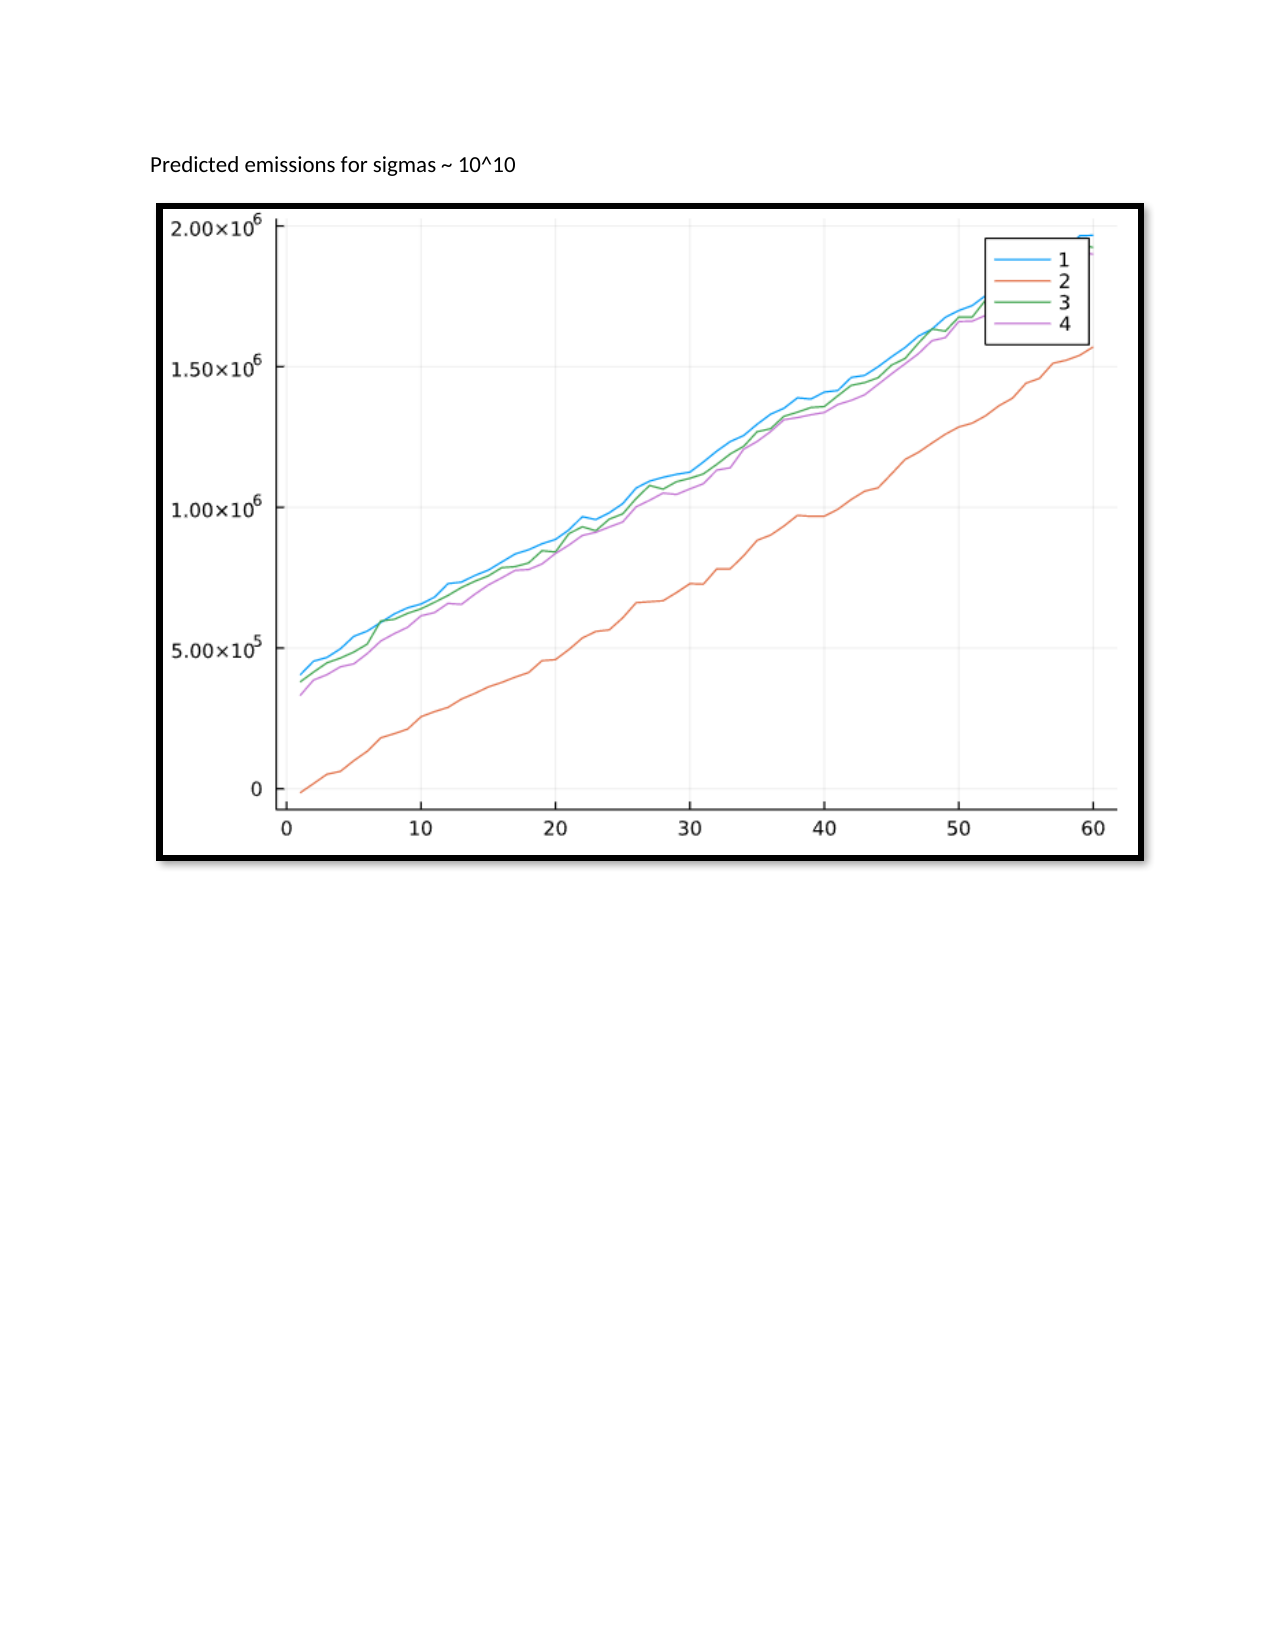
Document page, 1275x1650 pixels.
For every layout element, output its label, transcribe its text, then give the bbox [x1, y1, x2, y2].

text Predicted emissions for sigmas ~ 10^10 [150, 150, 1125, 178]
picture [163, 209, 1138, 855]
